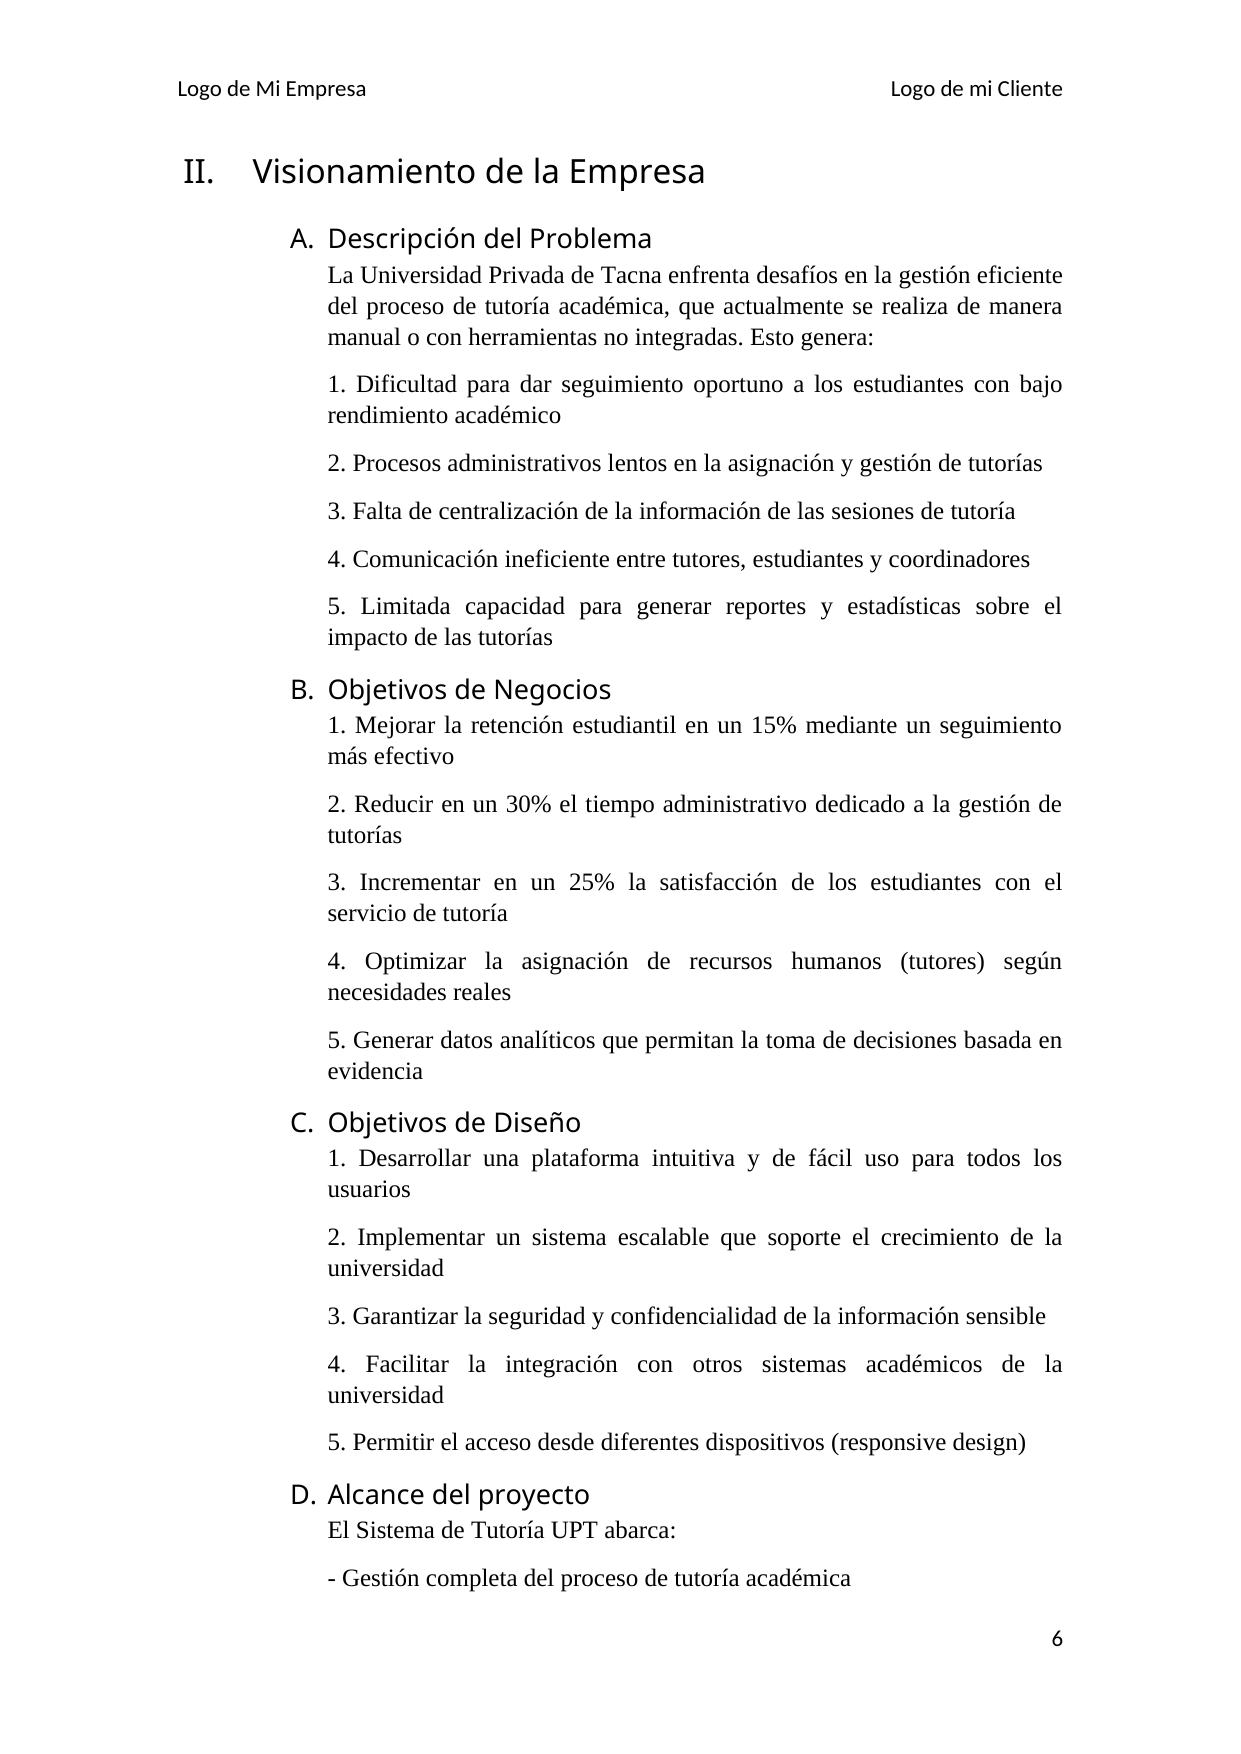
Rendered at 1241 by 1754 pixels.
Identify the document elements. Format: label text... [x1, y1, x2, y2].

text 5. Generar datos analíticos que permitan la toma de decisiones basada en evidencia [327, 1025, 1063, 1085]
subtitle Objetivos de Negocios [290, 670, 1063, 707]
text 3. Incrementar en un 25% la satisfacción de los estudiantes con el servicio de tutoría [327, 867, 1063, 927]
subtitle Visionamiento de la Empresa [215, 148, 1063, 193]
subtitle Alcance del proyecto [290, 1475, 1063, 1512]
text 1. Desarrollar una plataforma intuitiva y de fácil uso para todos los usuarios [327, 1143, 1063, 1203]
text El Sistema de Tutoría UPT abarca: [327, 1515, 1063, 1544]
subtitle Descripción del Problema [290, 220, 1063, 257]
text 2. Implementar un sistema escalable que soporte el crecimiento de la universidad [327, 1222, 1063, 1282]
subtitle Objetivos de Diseño [290, 1104, 1063, 1141]
text 2. Reducir en un 30% el tiempo administrativo dedicado a la gestión de tutorías [327, 789, 1063, 848]
text - Gestión completa del proceso de tutoría académica [327, 1563, 1063, 1591]
text 4. Comunicación ineficiente entre tutores, estudiantes y coordinadores [327, 544, 1063, 572]
text 5. Limitada capacidad para generar reportes y estadísticas sobre el impacto de las tutorías [327, 591, 1063, 651]
text 3. Falta de centralización de la información de las sesiones de tutoría [327, 496, 1063, 525]
text 1. Mejorar la retención estudiantil en un 15% mediante un seguimiento más efectivo [327, 710, 1063, 770]
text 3. Garantizar la seguridad y confidencialidad de la información sensible [327, 1301, 1063, 1330]
text La Universidad Privada de Tacna enfrenta desafíos en la gestión eficiente del proceso de tutoría académica, que actualmente se realiza de manera manual o con herramientas no integradas. Esto genera: [327, 260, 1063, 351]
text 4. Optimizar la asignación de recursos humanos (tutores) según necesidades reales [327, 946, 1063, 1006]
text 4. Facilitar la integración con otros sistemas académicos de la universidad [327, 1349, 1063, 1408]
text 1. Dificultad para dar seguimiento oportuno a los estudiantes con bajo rendimiento académico [327, 369, 1063, 429]
text 2. Procesos administrativos lentos en la asignación y gestión de tutorías [327, 448, 1063, 477]
text 5. Permitir el acceso desde diferentes dispositivos (responsive design) [327, 1427, 1063, 1456]
